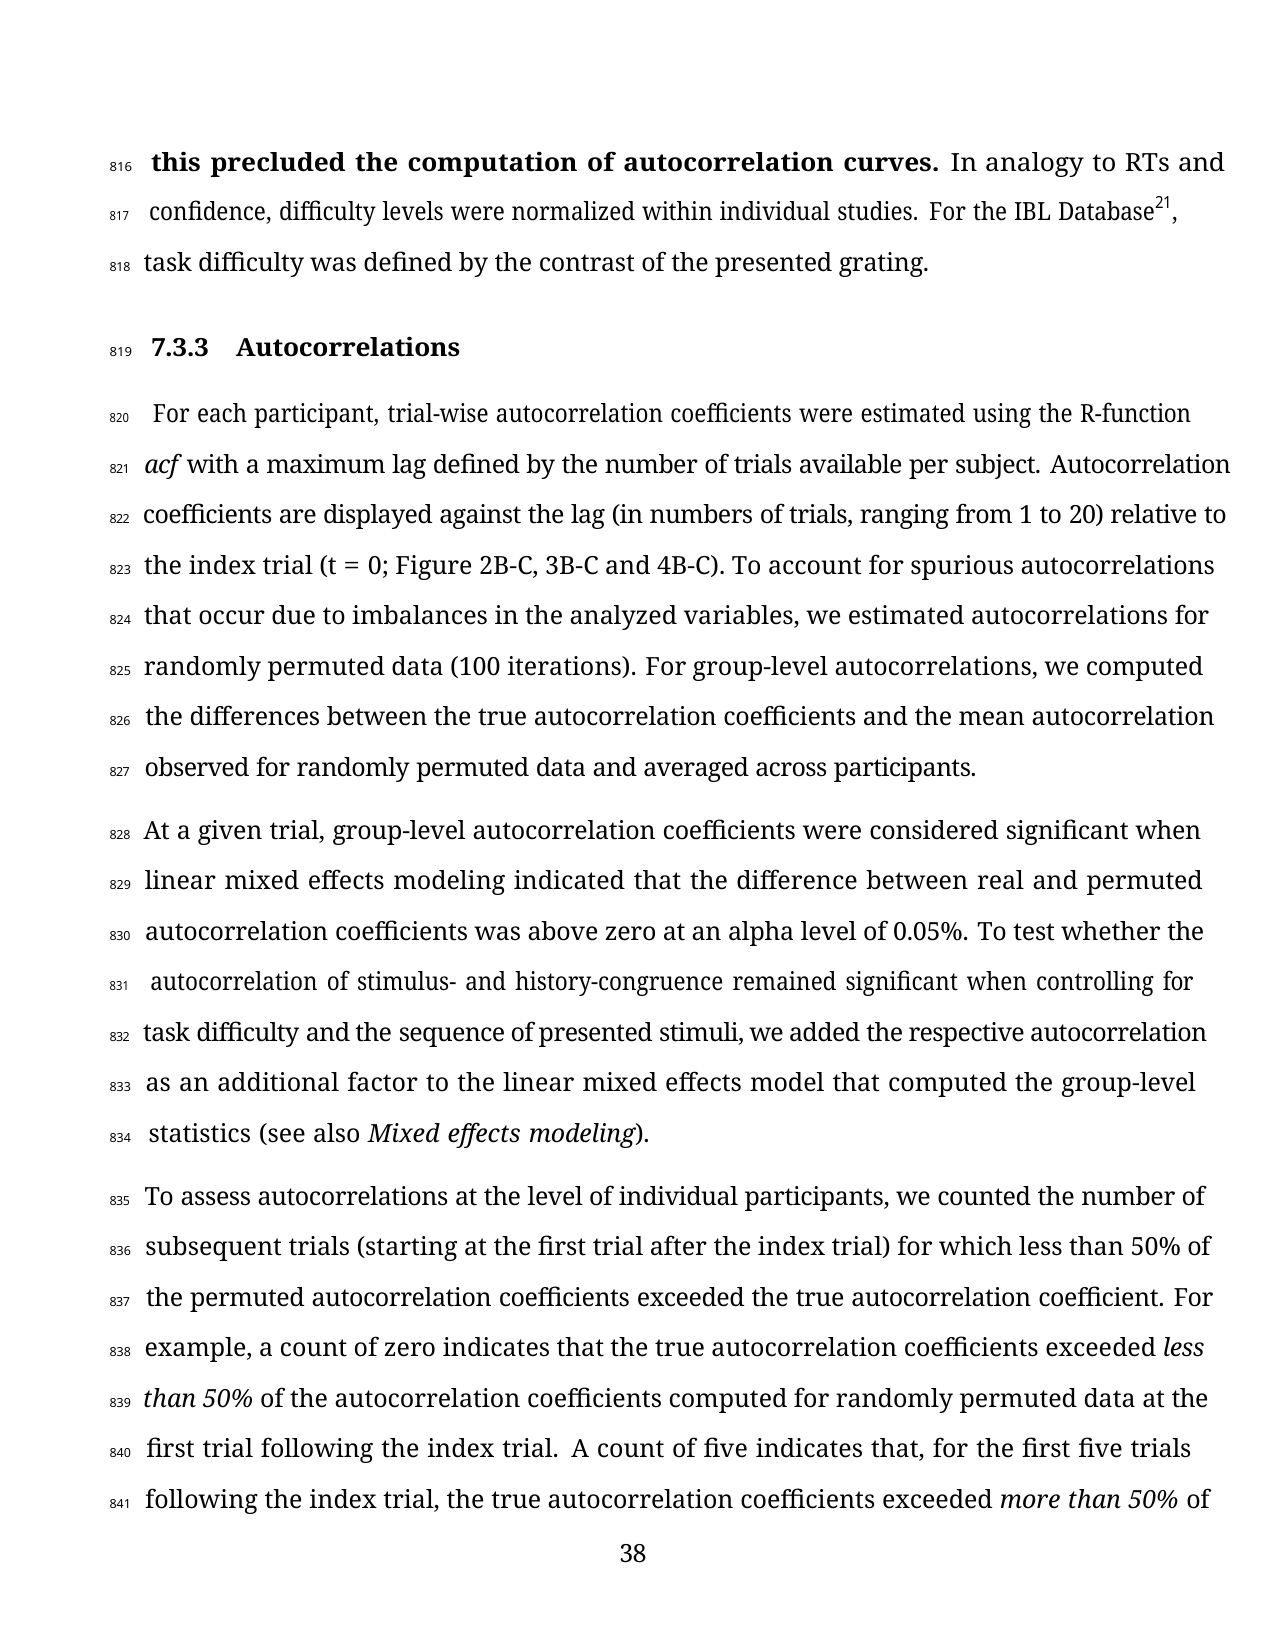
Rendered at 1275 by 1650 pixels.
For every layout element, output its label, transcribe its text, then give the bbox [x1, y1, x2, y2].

text 837 the permuted autocorrelation coefficients exceeded the true autocorrelation coefficient. For [109, 1279, 1256, 1313]
text 825 randomly permuted data (100 iterations). For group-level autocorrelations, we computed [109, 648, 1256, 682]
text 819 7.3.3 Autocorrelations [109, 329, 1256, 363]
text 820 For each participant, trial-wise autocorrelation coefficients were estimated using the R-function [109, 396, 1256, 430]
text 828 At a given trial, group-level autocorrelation coefficients were considered significant when [109, 812, 1256, 846]
text 832 task difficulty and the sequence of presented stimuli, we added the respective autocorrelation [109, 1014, 1256, 1048]
text 824 that occur due to imbalances in the analyzed variables, we estimated autocorrelations for [109, 598, 1256, 632]
text 839 than 50% of the autocorrelation coefficients computed for randomly permuted data at the [109, 1380, 1256, 1414]
text 817 confidence, difficulty levels were normalized within individual studies. For the IBL Database21, [109, 190, 1256, 228]
text 835 To assess autocorrelations at the level of individual participants, we counted the number of [109, 1178, 1256, 1212]
text 826 the differences between the true autocorrelation coefficients and the mean autocorrelation [109, 699, 1256, 733]
text 838 example, a count of zero indicates that the true autocorrelation coefficients exceeded less [109, 1330, 1256, 1364]
text 816 this precluded the computation of autocorrelation curves. In analogy to RTs and [109, 144, 1256, 178]
text 830 autocorrelation coefficients was above zero at an alpha level of 0.05%. To test whether the [109, 913, 1256, 947]
text 827 observed for randomly permuted data and averaged across participants. [109, 749, 1256, 783]
text 822 coefficients are displayed against the lag (in numbers of trials, ranging from 1 to 20) relative to [109, 497, 1256, 531]
text 831 autocorrelation of stimulus- and history-congruence remained significant when controlling for [109, 964, 1256, 998]
text 823 the index trial (t = 0; Figure 2B-C, 3B-C and 4B-C). To account for spurious autocorrelations [109, 547, 1256, 582]
text 829 linear mixed effects modeling indicated that the difference between real and permuted [109, 863, 1256, 897]
text 840 first trial following the index trial. A count of five indicates that, for the first five trials [109, 1431, 1256, 1465]
text 834 statistics (see also Mixed effects modeling). [109, 1115, 1256, 1149]
text 836 subsequent trials (starting at the first trial after the index trial) for which less than 50% of [109, 1229, 1256, 1263]
text 841 following the index trial, the true autocorrelation coefficients exceeded more than 50% of [109, 1481, 1256, 1516]
text 833 as an additional factor to the linear mixed effects model that computed the group-level [109, 1065, 1256, 1099]
text 818 task difficulty was defined by the contrast of the presented grating. [109, 244, 1256, 278]
text 821 acf with a maximum lag defined by the number of trials available per subject. Autocorrelation [109, 446, 1256, 481]
